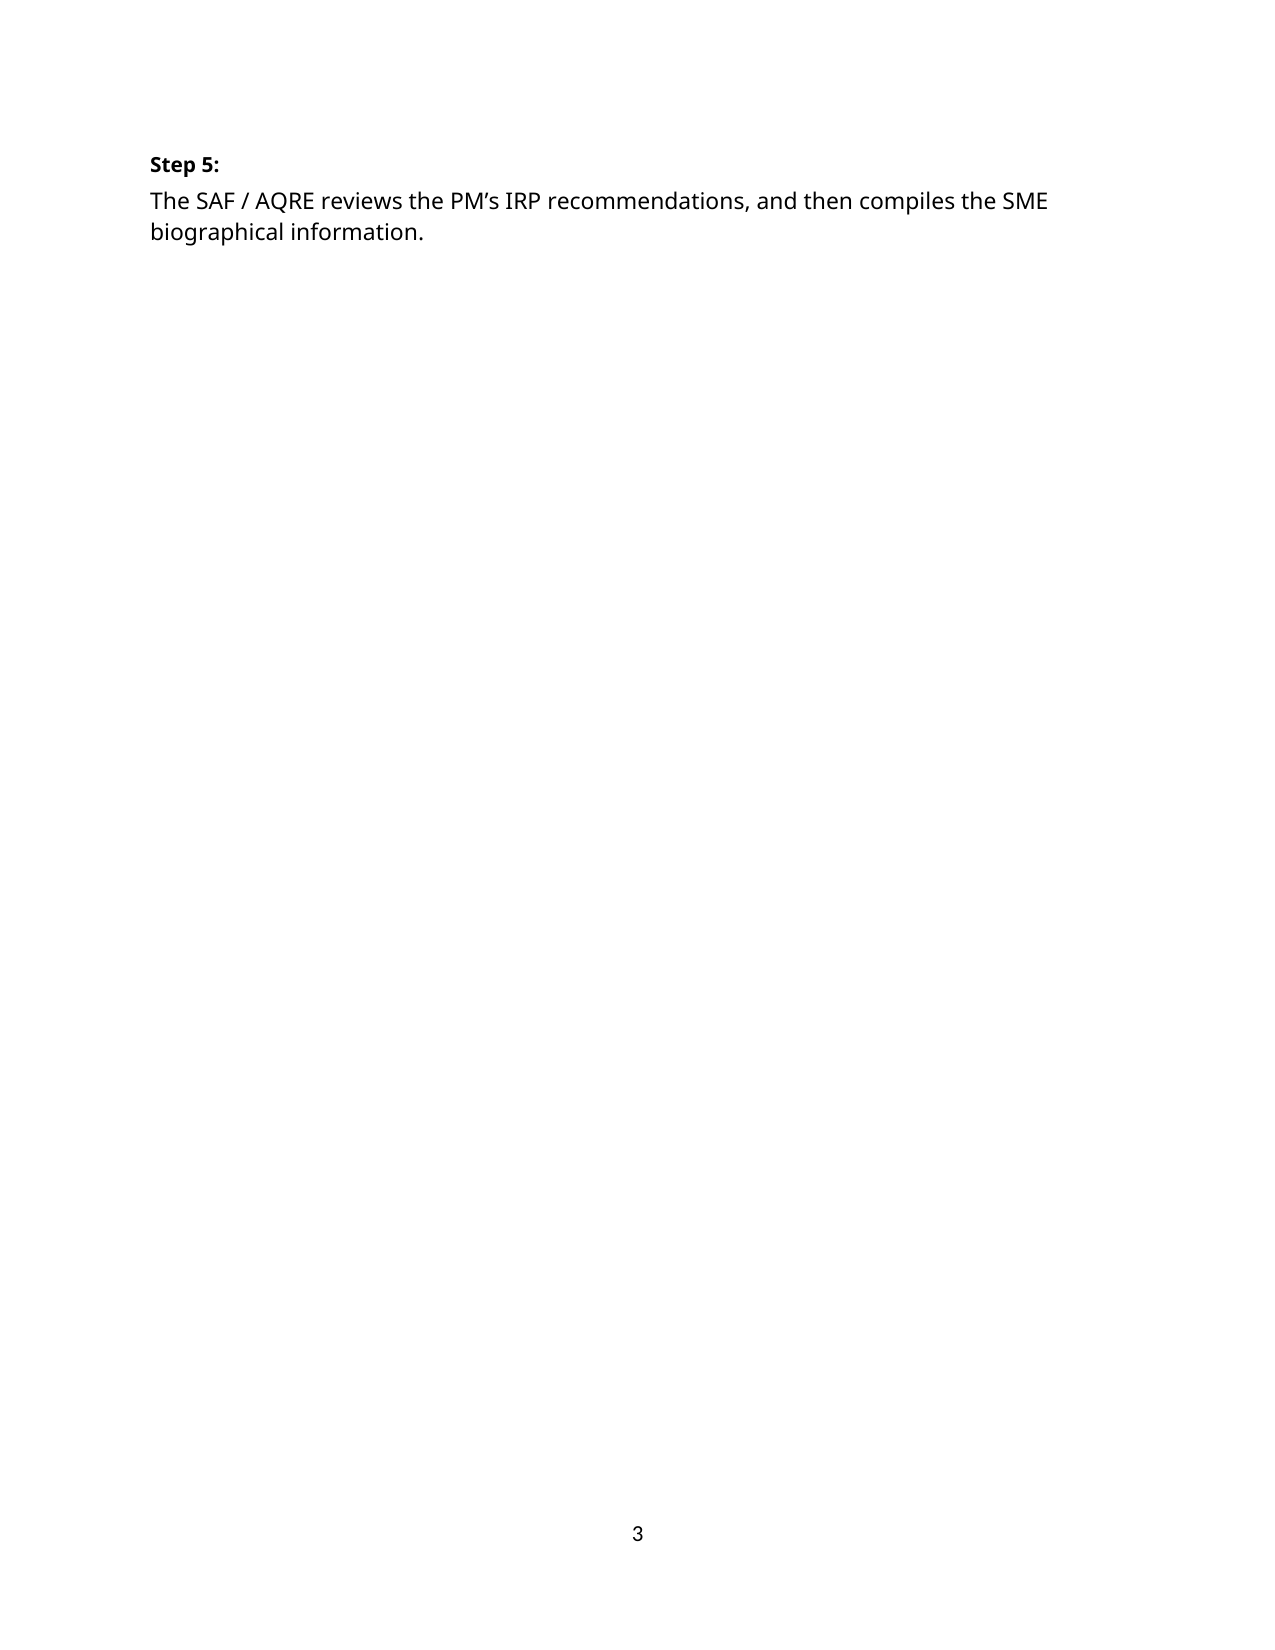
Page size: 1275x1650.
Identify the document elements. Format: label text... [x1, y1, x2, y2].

text Step 5: [150, 150, 1125, 178]
text The SAF / AQRE reviews the PM’s IRP recommendations, and then compiles the SME biographical information. [150, 185, 1125, 247]
